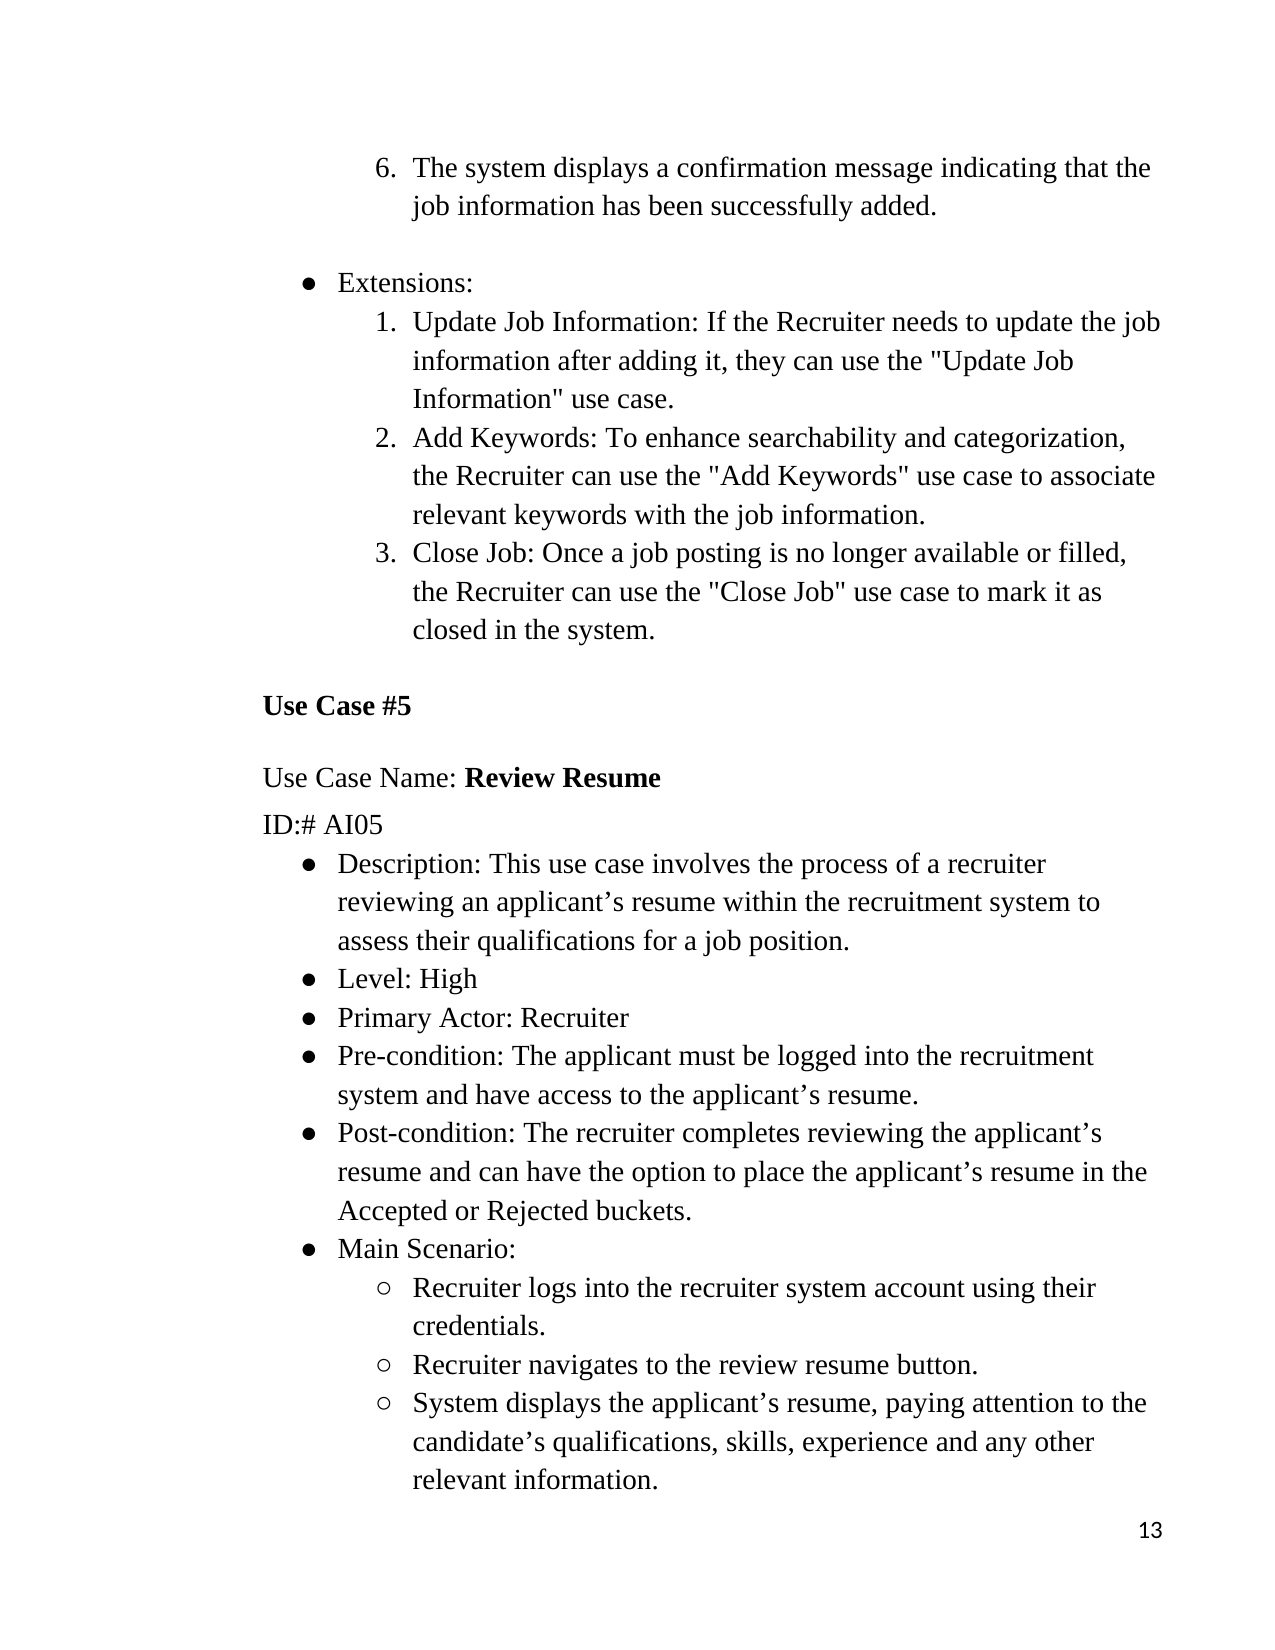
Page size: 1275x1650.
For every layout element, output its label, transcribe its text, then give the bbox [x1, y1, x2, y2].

text ID:# AI05 [262, 807, 1162, 841]
list Close Job: Once a job posting is no longer available or filled, the Recruiter can use the "Close Job" use case to mark it as closed in the system. [375, 535, 1162, 646]
list System displays the applicant’s resume, paying attention to the candidate’s qualifications, skills, experience and any other relevant information. [375, 1385, 1162, 1496]
list Add Keywords: To enhance searchability and categorization, the Recruiter can use the "Add Keywords" use case to associate relevant keywords with the job information. [375, 420, 1162, 530]
list The system displays a confirmation message indicating that the job information has been successfully added. [375, 150, 1162, 222]
list Extensions: [300, 266, 1162, 299]
list Update Job Information: If the Recruiter needs to update the job information after adding it, they can use the "Update Job Information" use case. [375, 304, 1162, 415]
subtitle Use Case Name: Review Resume [262, 760, 1162, 794]
list Description: This use case involves the process of a recruiter reviewing an applicant’s resume within the recruitment system to assess their qualifications for a job position. [300, 846, 1162, 956]
list Pre-condition: The applicant must be logged into the recruitment system and have access to the applicant’s resume. [300, 1038, 1162, 1111]
list Level: High [300, 961, 1162, 995]
list Recruiter logs into the recruiter system account using their credentials. [375, 1270, 1162, 1342]
list Recruiter navigates to the review resume button. [375, 1347, 1162, 1380]
list Primary Actor: Recruiter [300, 1000, 1162, 1033]
subtitle Use Case #5 [262, 688, 1162, 722]
list Main Scenario: [300, 1231, 1162, 1265]
list Post-condition: The recruiter completes reviewing the applicant’s resume and can have the option to place the applicant’s resume in the Accepted or Rejected buckets. [300, 1116, 1162, 1226]
